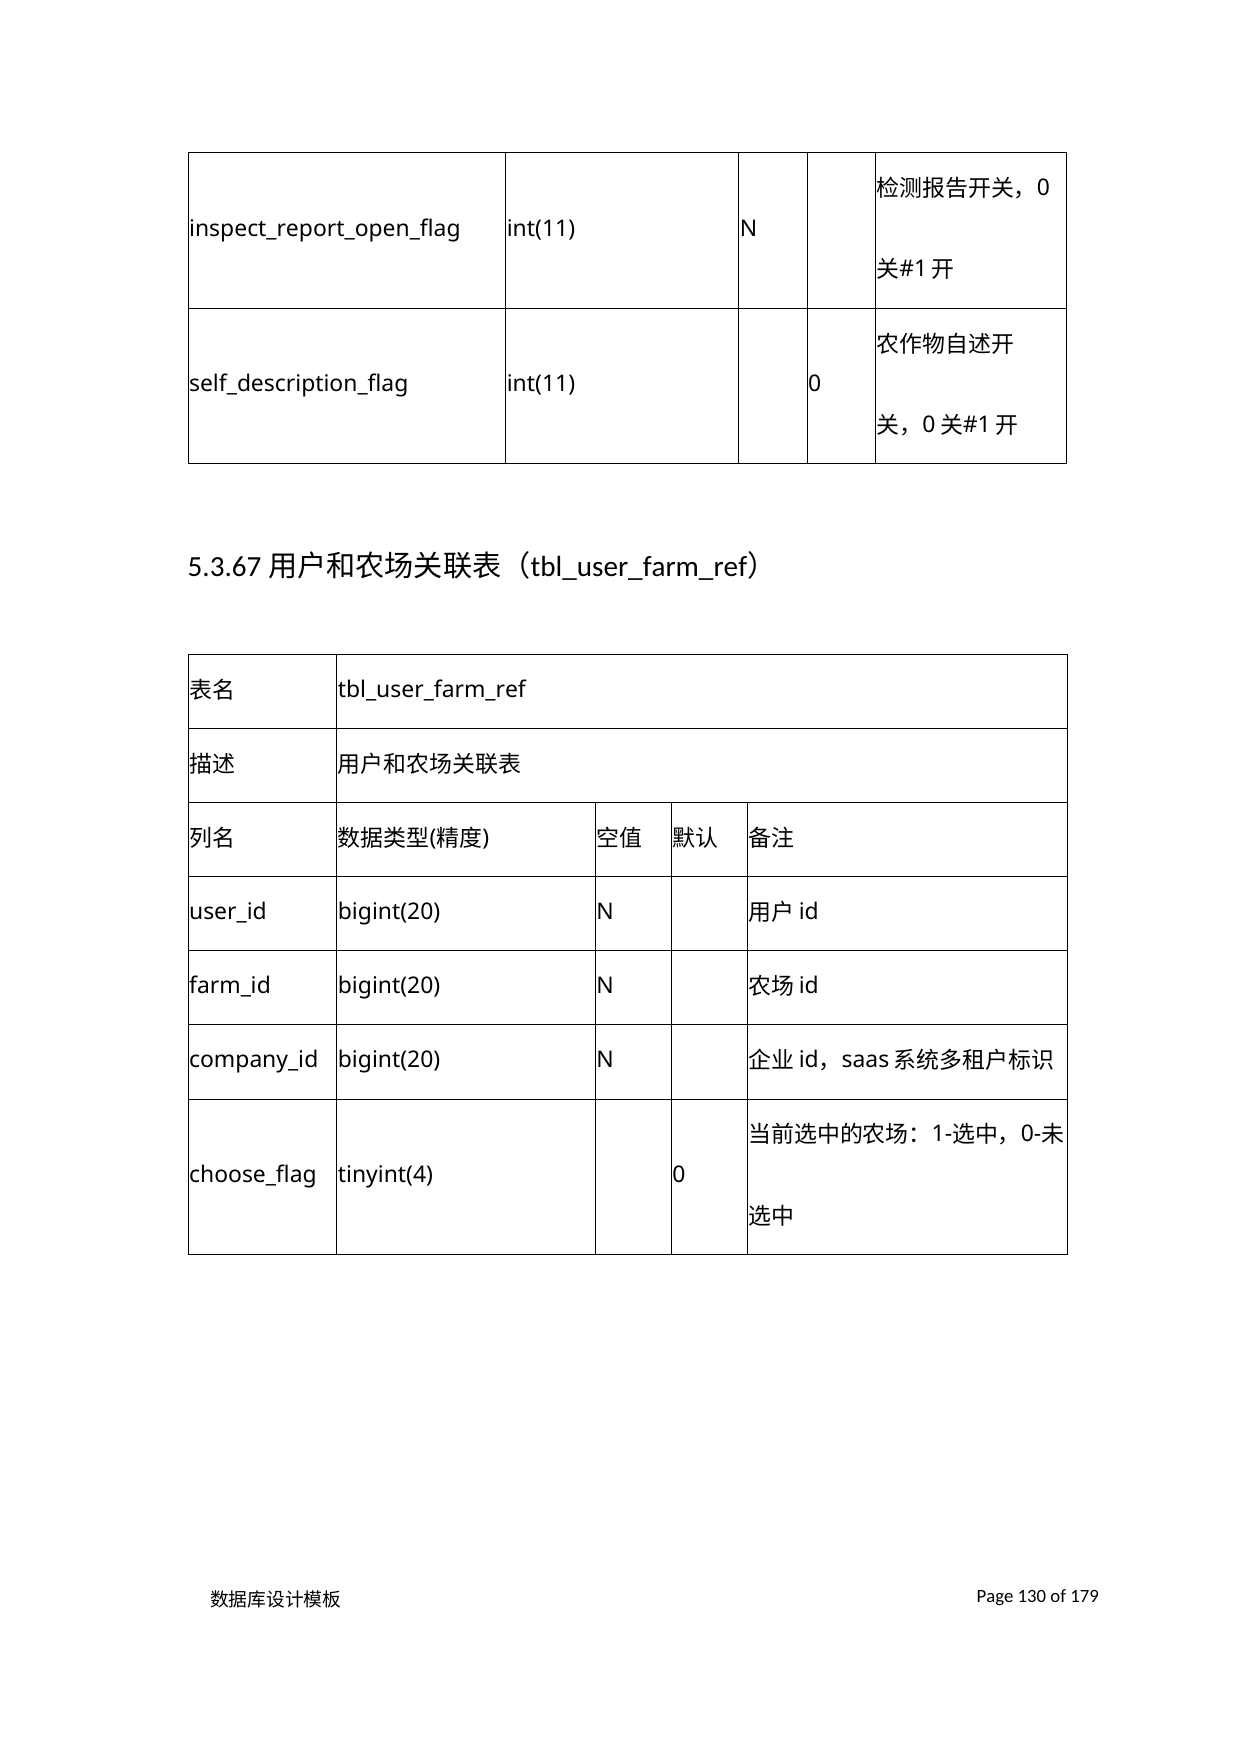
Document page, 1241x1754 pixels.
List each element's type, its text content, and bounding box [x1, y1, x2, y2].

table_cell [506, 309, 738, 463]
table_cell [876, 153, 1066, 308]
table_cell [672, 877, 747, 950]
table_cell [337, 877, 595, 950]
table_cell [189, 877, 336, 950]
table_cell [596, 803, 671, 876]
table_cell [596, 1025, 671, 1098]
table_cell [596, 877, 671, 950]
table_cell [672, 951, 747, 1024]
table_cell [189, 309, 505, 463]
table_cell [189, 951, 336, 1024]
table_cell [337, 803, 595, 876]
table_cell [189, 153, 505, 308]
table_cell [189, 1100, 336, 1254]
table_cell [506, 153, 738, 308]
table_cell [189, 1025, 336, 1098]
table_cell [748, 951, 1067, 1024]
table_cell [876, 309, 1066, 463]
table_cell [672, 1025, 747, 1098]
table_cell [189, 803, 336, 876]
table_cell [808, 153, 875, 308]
subtitle 5.3.67 用户和农场关联表（tbl_user_farm_ref） [187, 531, 1053, 596]
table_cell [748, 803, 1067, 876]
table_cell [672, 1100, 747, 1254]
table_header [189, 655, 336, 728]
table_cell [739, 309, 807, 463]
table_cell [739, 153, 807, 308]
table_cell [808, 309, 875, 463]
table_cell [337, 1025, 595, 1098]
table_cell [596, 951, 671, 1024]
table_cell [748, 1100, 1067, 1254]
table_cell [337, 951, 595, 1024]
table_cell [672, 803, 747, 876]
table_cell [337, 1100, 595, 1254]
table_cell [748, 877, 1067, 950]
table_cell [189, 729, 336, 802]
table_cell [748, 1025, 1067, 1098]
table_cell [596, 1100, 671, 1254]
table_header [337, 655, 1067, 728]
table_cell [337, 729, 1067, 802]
